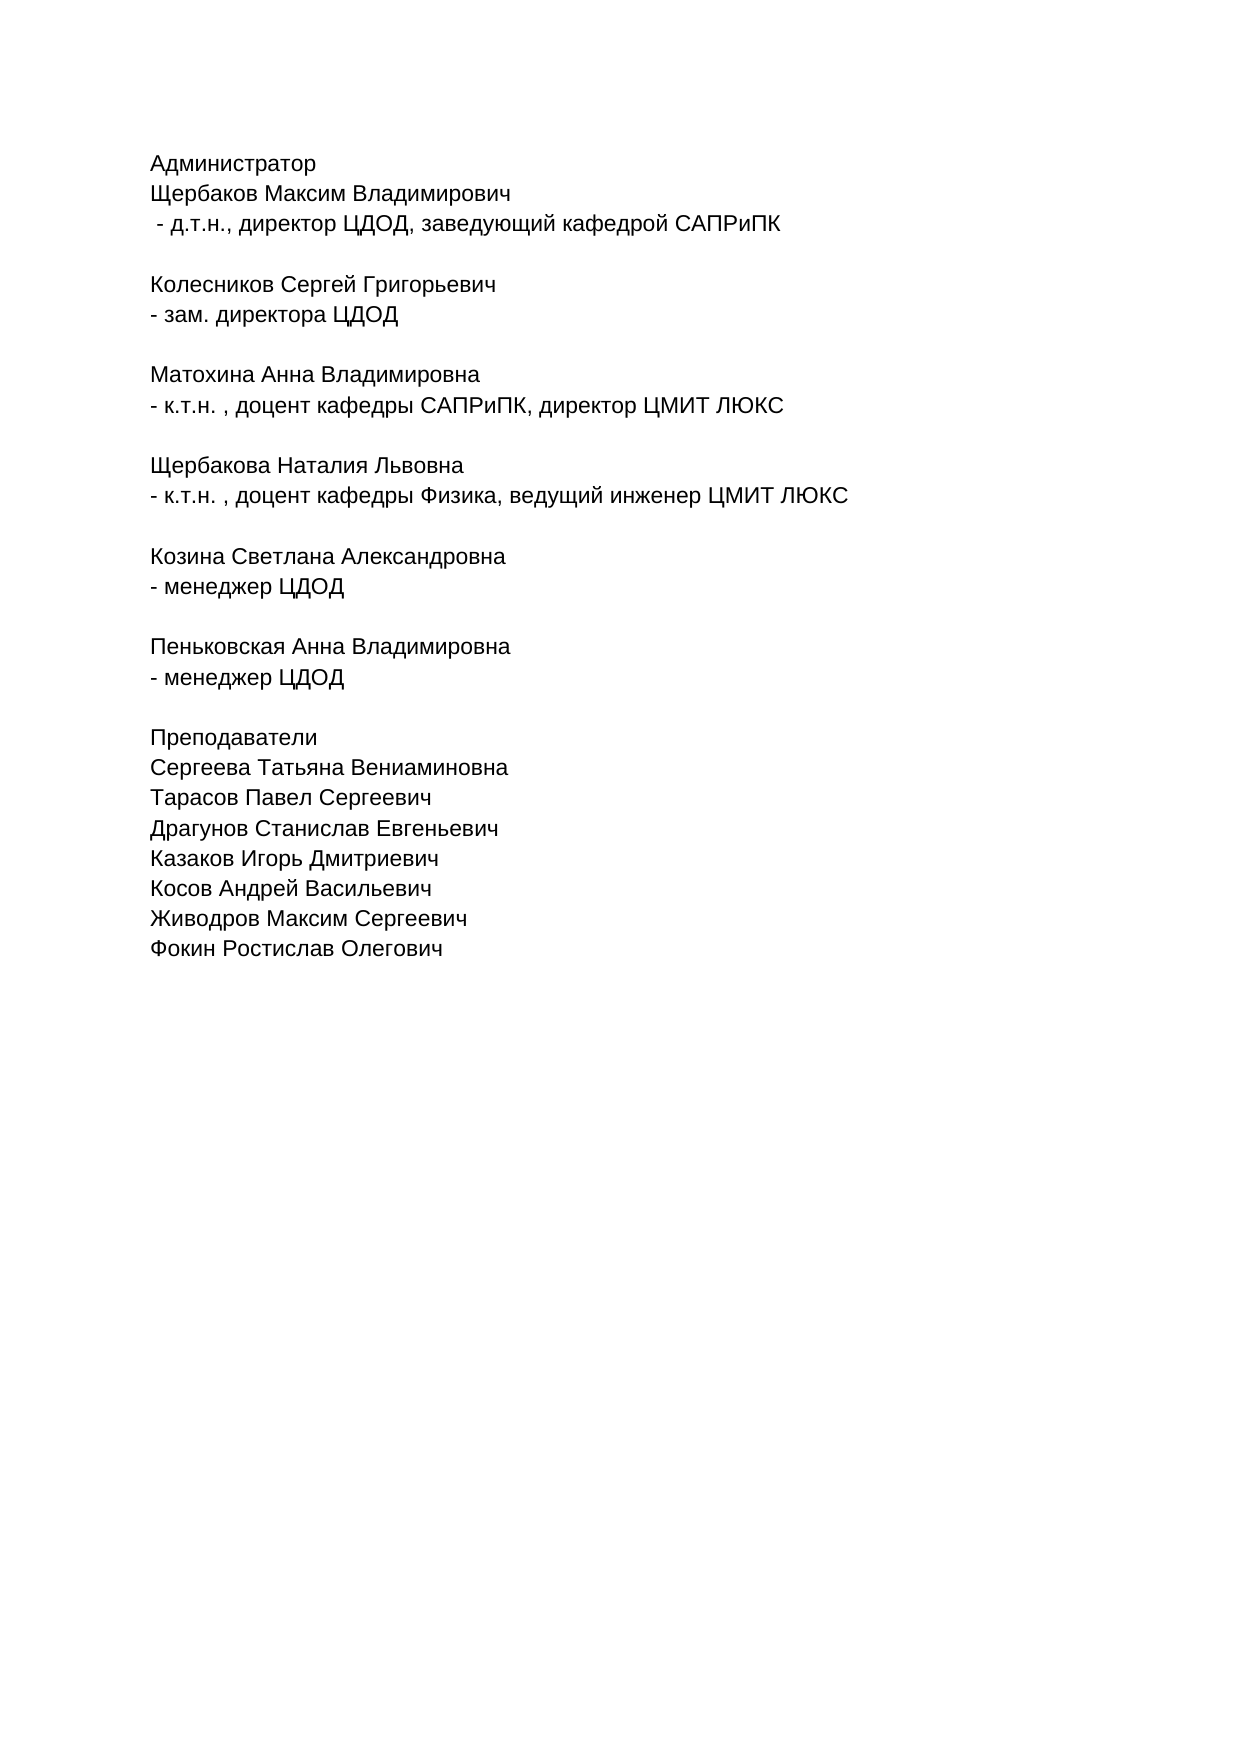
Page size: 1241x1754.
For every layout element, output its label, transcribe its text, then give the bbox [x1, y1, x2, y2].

text Косов Андрей Васильевич [150, 875, 1090, 901]
text Администратор [150, 150, 1090, 176]
text - менеджер ЦДОД [150, 663, 1090, 690]
text Живодров Максим Сергеевич [150, 905, 1090, 932]
text Матохина Анна Владимировна [150, 361, 1090, 388]
text Щербаков Максим Владимирович [150, 180, 1090, 207]
text Щербакова Наталия Львовна [150, 452, 1090, 478]
text Колесников Сергей Григорьевич [150, 271, 1090, 297]
text Казаков Игорь Дмитриевич [150, 845, 1090, 871]
text Преподаватели [150, 724, 1090, 750]
text - д.т.н., директор ЦДОД, заведующий кафедрой САПРиПК [150, 210, 1090, 237]
text - к.т.н. , доцент кафедры САПРиПК, директор ЦМИТ ЛЮКС [150, 392, 1090, 418]
text Козина Светлана Александровна [150, 543, 1090, 569]
text - менеджер ЦДОД [150, 573, 1090, 599]
text Фокин Ростислав Олегович [150, 935, 1090, 962]
text Драгунов Станислав Евгеньевич [150, 814, 1090, 841]
text - зам. директора ЦДОД [150, 301, 1090, 327]
text Тарасов Павел Сергеевич [150, 784, 1090, 811]
text - к.т.н. , доцент кафедры Физика, ведущий инженер ЦМИТ ЛЮКС [150, 482, 1090, 509]
text Пеньковская Анна Владимировна [150, 633, 1090, 660]
text Сергеева Татьяна Вениаминовна [150, 754, 1090, 781]
